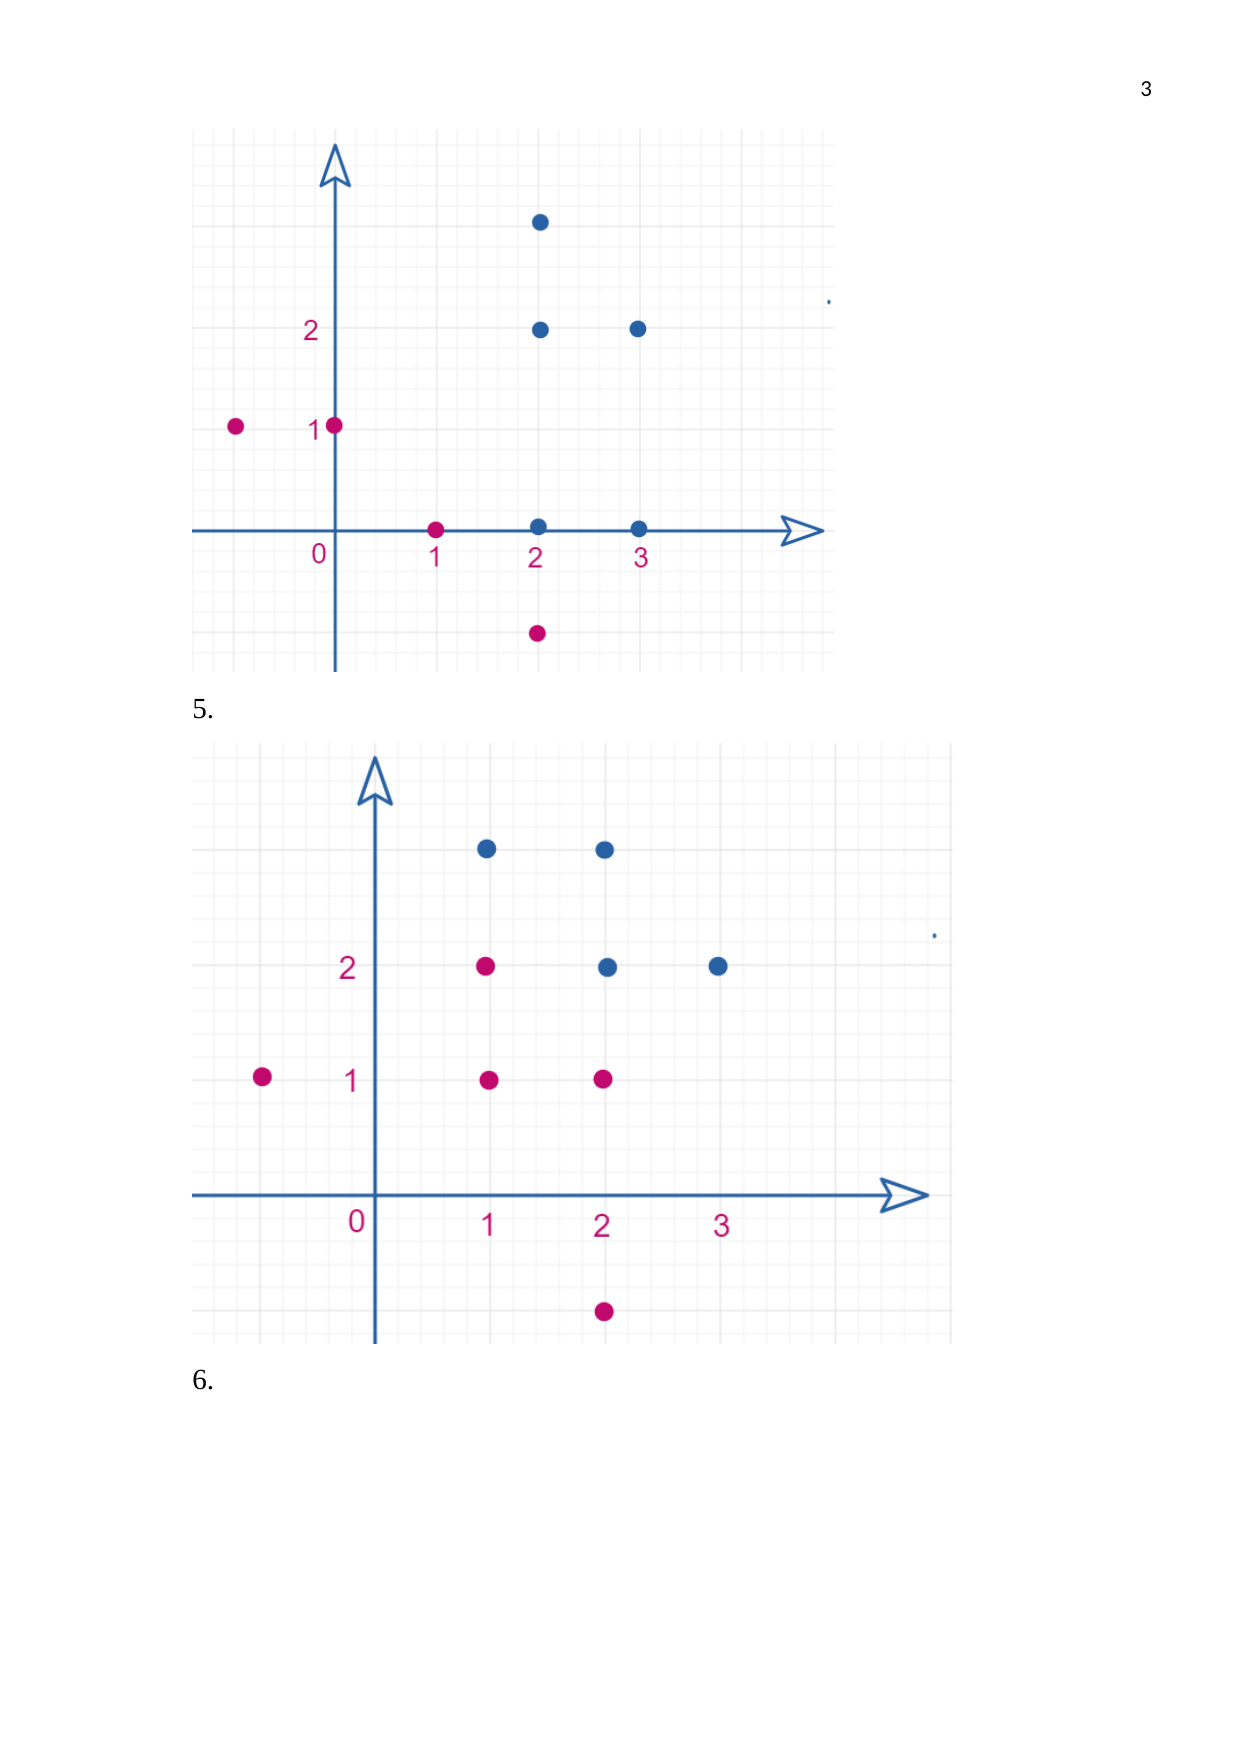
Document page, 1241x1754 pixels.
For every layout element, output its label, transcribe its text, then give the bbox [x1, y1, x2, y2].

text 6. [118, 1362, 1152, 1396]
text 5. [118, 691, 1152, 724]
picture [192, 743, 953, 1344]
picture [192, 129, 835, 672]
